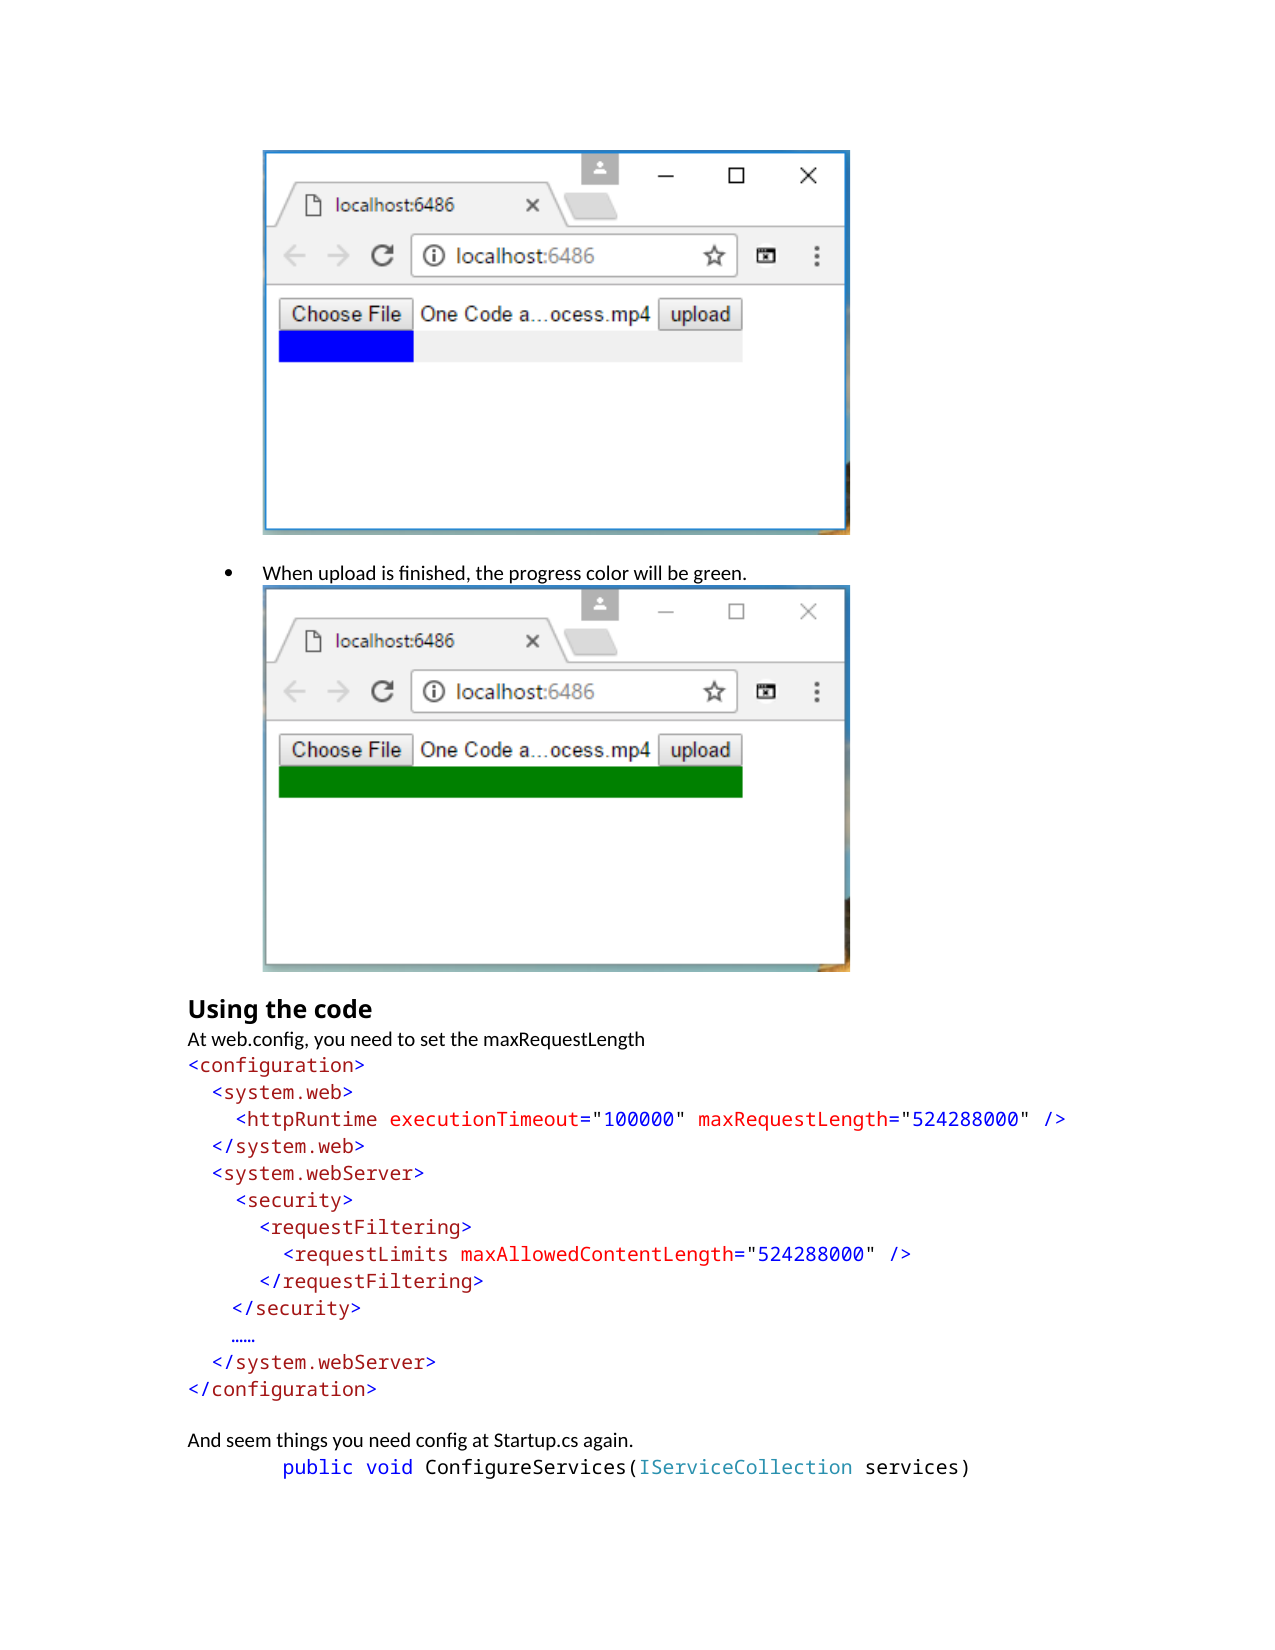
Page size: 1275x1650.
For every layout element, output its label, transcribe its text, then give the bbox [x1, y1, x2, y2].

picture [262, 585, 851, 972]
text <requestFiltering> [187, 1213, 1087, 1240]
text </security> [187, 1294, 1087, 1321]
subtitle Using the code [187, 992, 1087, 1026]
text <requestLimits maxAllowedContentLength="524288000" /> [187, 1240, 1087, 1267]
text </configuration> [187, 1375, 1087, 1402]
text </system.webServer> [187, 1348, 1087, 1375]
list When upload is finished, the progress color will be green. [225, 560, 1087, 585]
text public void ConfigureServices(IServiceCollection services) [187, 1453, 1087, 1480]
text <httpRuntime executionTimeout="100000" maxRequestLength="524288000" /> [187, 1105, 1087, 1132]
text …… [187, 1321, 1087, 1348]
text </requestFiltering> [187, 1267, 1087, 1294]
text At web.config, you need to set the maxRequestLength [187, 1026, 1087, 1051]
text <system.webServer> [187, 1159, 1087, 1186]
text <security> [187, 1186, 1087, 1213]
text </system.web> [187, 1132, 1087, 1159]
text And seem things you need config at Startup.cs again. [187, 1428, 1087, 1453]
text <system.web> [187, 1078, 1087, 1105]
picture [262, 150, 851, 535]
text <configuration> [187, 1051, 1087, 1078]
